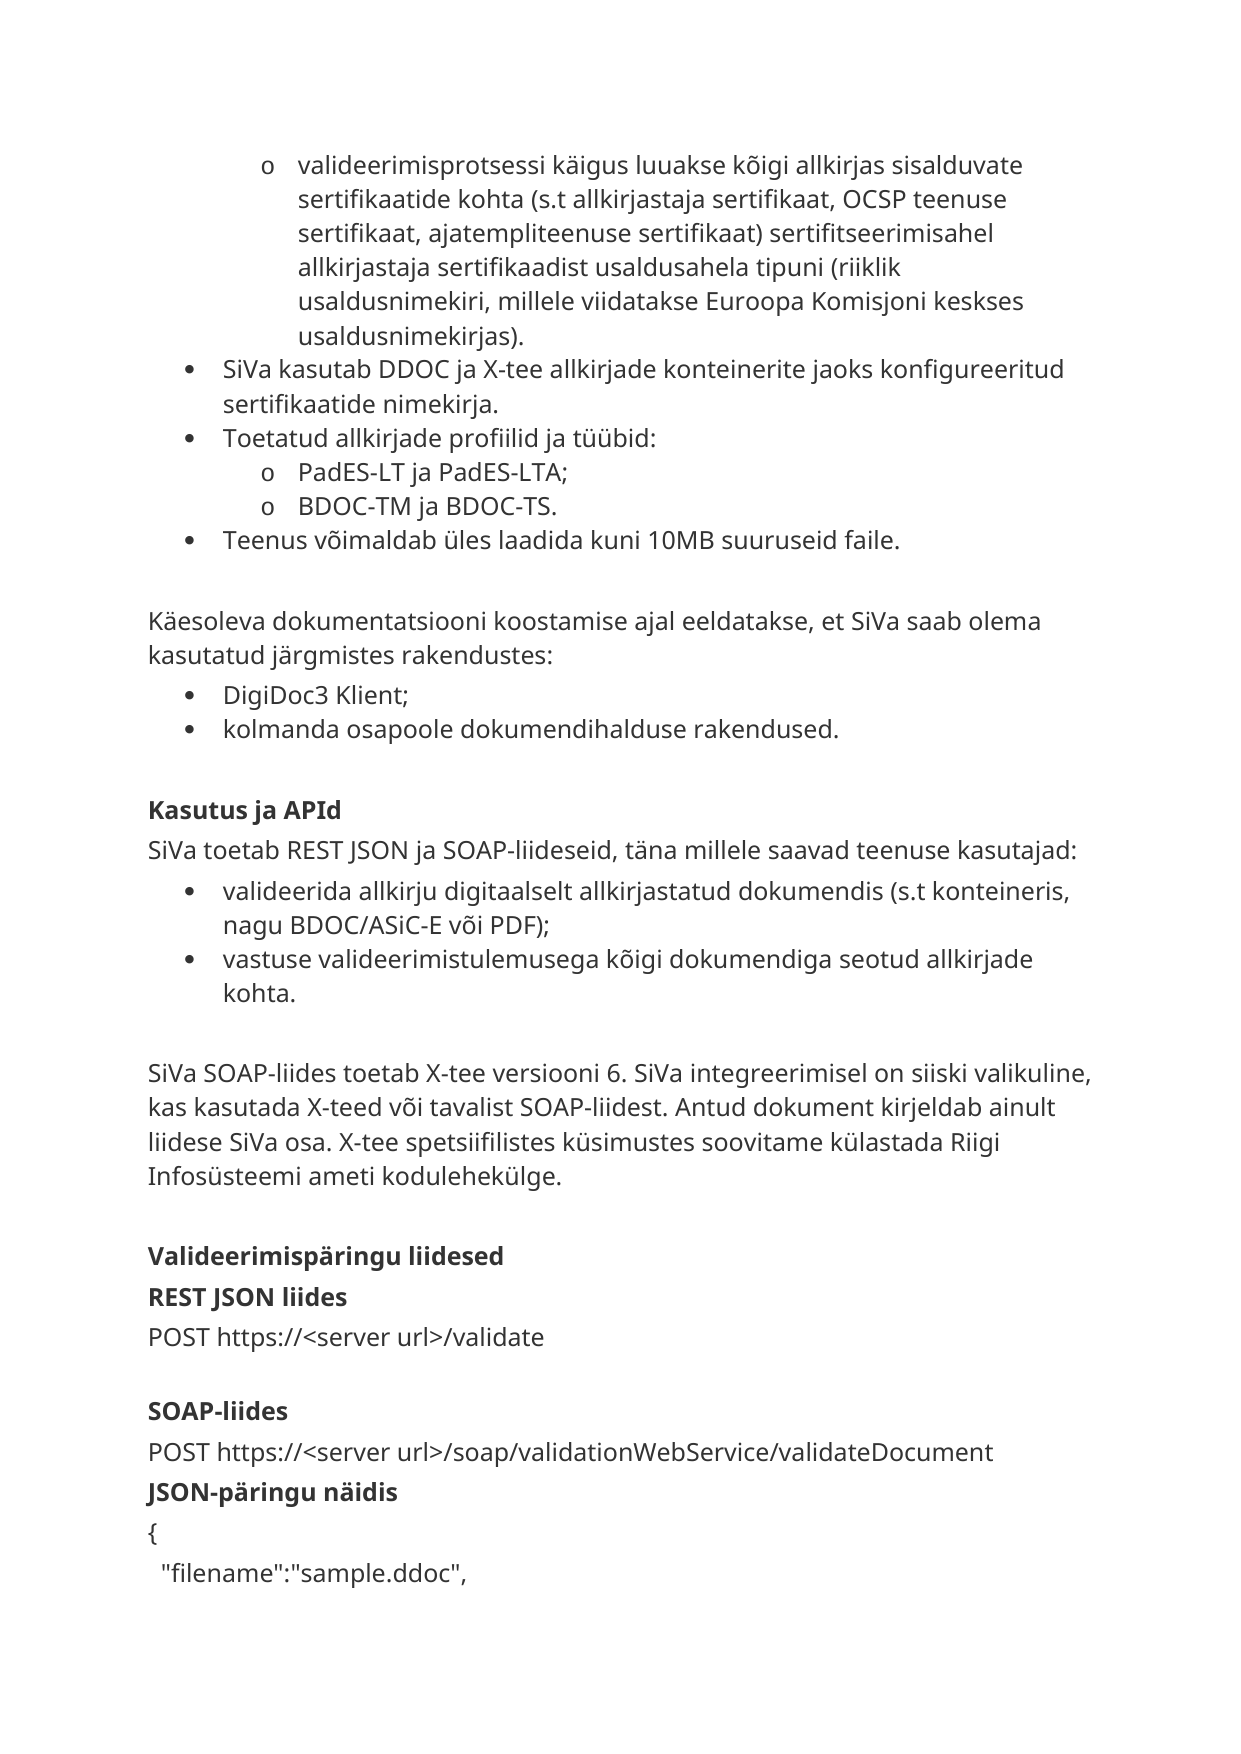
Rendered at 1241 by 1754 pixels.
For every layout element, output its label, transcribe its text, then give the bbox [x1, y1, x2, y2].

text SOAP-liides [148, 1394, 1093, 1428]
text JSON-päringu näidis [148, 1475, 1093, 1509]
text SiVa toetab REST JSON ja SOAP-liideseid, täna millele saavad teenuse kasutajad: [148, 833, 1093, 867]
list PadES-LT ja PadES-LTA; [260, 454, 1093, 489]
text Valideerimispäringu liidesed [148, 1239, 1093, 1273]
list DigiDoc3 Klient; [185, 678, 1093, 712]
text POST https://<server url>/validate [148, 1319, 1093, 1353]
list valideerimisprotsessi käigus luuakse kõigi allkirjas sisalduvate sertifikaatide kohta (s.t allkirjastaja sertifikaat, OCSP teenuse sertifikaat, ajatempliteenuse sertifikaat) sertifitseerimisahel allkirjastaja sertifikaadist usaldusahela tipuni (riiklik usaldusnimekiri, millele viidatakse Euroopa Komisjoni keskses usaldusnimekirjas). [260, 148, 1093, 352]
text "filename":"sample.ddoc", [148, 1555, 1093, 1589]
list BDOC-TM ja BDOC-TS. [260, 489, 1093, 523]
list Toetatud allkirjade profiilid ja tüübid: [185, 420, 1093, 454]
text Kasutus ja APId [148, 793, 1093, 827]
list kolmanda osapoole dokumendihalduse rakendused. [185, 712, 1093, 746]
text Käesoleva dokumentatsiooni koostamise ajal eeldatakse, et SiVa saab olema kasutatud järgmistes rakendustes: [148, 603, 1093, 672]
text POST https://<server url>/soap/validationWebService/validateDocument [148, 1434, 1093, 1468]
text { [148, 1515, 1093, 1549]
list valideerida allkirju digitaalselt allkirjastatud dokumendis (s.t konteineris, nagu BDOC/ASiC-E või PDF); [185, 873, 1093, 941]
text REST JSON liides [148, 1279, 1093, 1313]
text SiVa SOAP-liides toetab X-tee versiooni 6. SiVa integreerimisel on siiski valikuline, kas kasutada X-teed või tavalist SOAP-liidest. Antud dokument kirjeldab ainult liidese SiVa osa. X-tee spetsiifilistes küsimustes soovitame külastada Riigi Infosüsteemi ameti kodulehekülge. [148, 1056, 1093, 1192]
list Teenus võimaldab üles laadida kuni 10MB suuruseid faile. [185, 523, 1093, 557]
list vastuse valideerimistulemusega kõigi dokumendiga seotud allkirjade kohta. [185, 941, 1093, 1009]
list SiVa kasutab DDOC ja X-tee allkirjade konteinerite jaoks konfigureeritud sertifikaatide nimekirja. [185, 352, 1093, 420]
